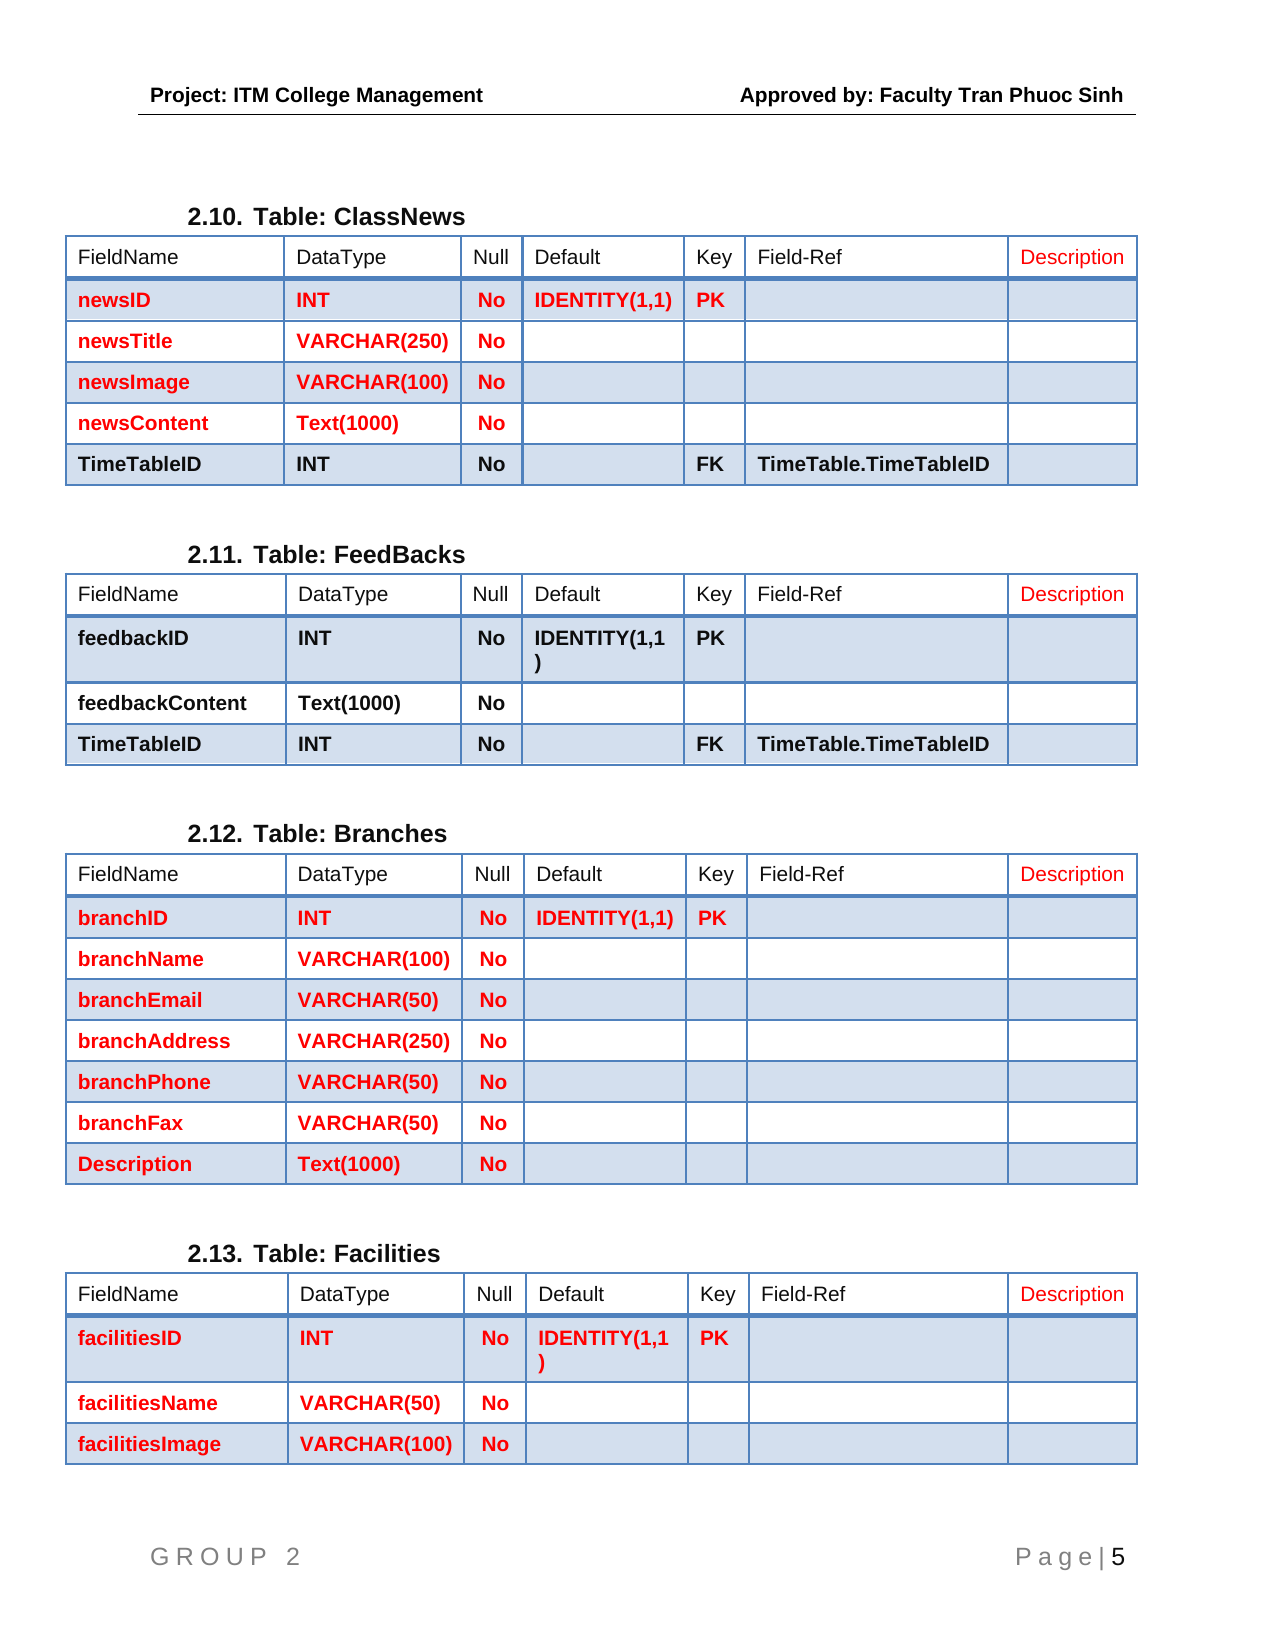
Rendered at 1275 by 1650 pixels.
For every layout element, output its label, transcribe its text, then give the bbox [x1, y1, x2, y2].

table_cell [748, 1021, 1007, 1060]
table_header Default [525, 855, 685, 893]
table_cell [525, 1021, 685, 1060]
table_cell [1009, 404, 1136, 443]
table_cell [1009, 1318, 1136, 1381]
table_cell No [465, 1424, 525, 1463]
table_cell TimeTableID [67, 725, 285, 763]
table_cell [746, 618, 1007, 681]
table_cell newsContent [67, 404, 283, 443]
table_cell PK [689, 1318, 748, 1381]
table_cell No [463, 1021, 523, 1060]
table_cell INT [287, 725, 460, 763]
table_cell No [463, 898, 523, 937]
table_cell feedbackID [67, 618, 285, 681]
subtitle Table: Branches [187, 819, 1125, 848]
table_cell INT [285, 445, 460, 484]
table_cell No [462, 684, 521, 722]
table_header Field-Ref [746, 237, 1007, 276]
table_cell Text(1000) [285, 404, 460, 443]
table_header DataType [285, 237, 460, 276]
table_cell [523, 684, 683, 722]
table_header Key [685, 237, 744, 276]
table_cell PK [685, 281, 744, 319]
table_cell [746, 404, 1007, 443]
table_cell VARCHAR(100) [289, 1424, 463, 1463]
table_cell TimeTableID [67, 445, 283, 484]
table_cell [750, 1318, 1007, 1381]
table_cell No [462, 404, 521, 443]
table_cell [525, 1144, 685, 1183]
table_header Key [687, 855, 746, 893]
table_cell IDENTITY(1,1) [527, 1318, 687, 1381]
table_cell newsID [67, 281, 283, 319]
table_cell [527, 1383, 687, 1422]
table_header DataType [289, 1274, 463, 1313]
table_cell Description [67, 1144, 285, 1183]
table_cell No [462, 618, 521, 681]
table_cell IDENTITY(1,1) [524, 281, 683, 319]
table_cell [1009, 939, 1136, 978]
table_header FieldName [67, 575, 285, 614]
table_header FieldName [67, 1274, 287, 1313]
table_header Field-Ref [748, 855, 1007, 893]
table_cell feedbackContent [67, 684, 285, 722]
table_cell VARCHAR(50) [287, 1062, 461, 1101]
table_cell newsImage [67, 363, 283, 402]
table_cell [746, 322, 1007, 361]
table_cell INT [285, 281, 460, 319]
table_cell [689, 1424, 748, 1463]
table_cell branchID [67, 898, 285, 937]
table_cell [524, 404, 683, 443]
table_cell TimeTable.TimeTableID [746, 725, 1007, 763]
subtitle Table: Facilities [187, 1239, 1125, 1268]
table_cell [687, 1021, 746, 1060]
table_cell IDENTITY(1,1) [523, 618, 683, 681]
table_cell [748, 939, 1007, 978]
table_cell VARCHAR(250) [287, 1021, 461, 1060]
table_cell INT [287, 618, 460, 681]
table_cell No [462, 363, 521, 402]
table_cell [525, 939, 685, 978]
table_header Default [524, 237, 683, 276]
table_cell Text(1000) [287, 684, 460, 722]
table_cell No [465, 1318, 525, 1381]
table_header Default [523, 575, 683, 614]
table_cell [524, 363, 683, 402]
table_cell INT [289, 1318, 463, 1381]
table_cell [1009, 1021, 1136, 1060]
table_cell No [462, 725, 521, 763]
table_cell [685, 404, 744, 443]
table_cell [1009, 1144, 1136, 1183]
table_cell [1009, 684, 1136, 722]
table_header FieldName [67, 855, 285, 893]
table_cell [527, 1424, 687, 1463]
table_cell branchPhone [67, 1062, 285, 1101]
table_cell branchFax [67, 1103, 285, 1142]
table_cell [1009, 363, 1136, 402]
table_cell [750, 1383, 1007, 1422]
table_cell branchEmail [67, 980, 285, 1019]
table_header Description [1009, 855, 1136, 893]
table_cell INT [287, 898, 461, 937]
table_cell [685, 684, 744, 722]
table_cell [523, 725, 683, 763]
table_header Null [462, 237, 521, 276]
subtitle Table: ClassNews [187, 202, 1125, 231]
table_cell No [462, 322, 521, 361]
table_cell branchName [67, 939, 285, 978]
table_cell [1009, 1103, 1136, 1142]
table_cell [685, 322, 744, 361]
table_cell [1009, 322, 1136, 361]
table_cell VARCHAR(50) [287, 980, 461, 1019]
table_header Default [527, 1274, 687, 1313]
table_cell [687, 1103, 746, 1142]
table_cell [746, 363, 1007, 402]
table_cell [748, 980, 1007, 1019]
table_cell [746, 281, 1007, 319]
table_cell [524, 445, 683, 484]
table_cell No [463, 939, 523, 978]
table_header Null [462, 575, 521, 614]
table_cell [1009, 445, 1136, 484]
table_cell [1009, 281, 1136, 319]
table_cell [687, 939, 746, 978]
table_cell [750, 1424, 1007, 1463]
table_cell [1009, 1062, 1136, 1101]
table_cell [687, 980, 746, 1019]
table_cell IDENTITY(1,1) [525, 898, 685, 937]
table_cell facilitiesName [67, 1383, 287, 1422]
table_cell [748, 1103, 1007, 1142]
table_cell [687, 1144, 746, 1183]
table_header FieldName [67, 237, 283, 276]
table_cell FK [685, 445, 744, 484]
table_cell facilitiesID [67, 1318, 287, 1381]
table_cell VARCHAR(100) [285, 363, 460, 402]
table_header Null [463, 855, 523, 893]
table_header Null [465, 1274, 525, 1313]
subtitle Table: FeedBacks [187, 540, 1125, 568]
table_cell No [465, 1383, 525, 1422]
table_cell TimeTable.TimeTableID [746, 445, 1007, 484]
table_header Description [1009, 237, 1136, 276]
table_cell No [463, 980, 523, 1019]
table_cell VARCHAR(100) [287, 939, 461, 978]
table_header Field-Ref [750, 1274, 1007, 1313]
table_header Field-Ref [746, 575, 1007, 614]
table_cell branchAddress [67, 1021, 285, 1060]
table_cell [525, 1062, 685, 1101]
table_cell [748, 1062, 1007, 1101]
table_cell newsTitle [67, 322, 283, 361]
table_cell facilitiesImage [67, 1424, 287, 1463]
table_cell No [462, 445, 521, 484]
table_cell [525, 980, 685, 1019]
table_cell FK [685, 725, 744, 763]
table_cell No [463, 1144, 523, 1183]
table_cell [687, 1062, 746, 1101]
table_header DataType [287, 575, 460, 614]
table_cell [748, 898, 1007, 937]
table_cell No [462, 281, 521, 319]
table_cell VARCHAR(250) [285, 322, 460, 361]
table_header Description [1009, 575, 1136, 614]
table_header DataType [287, 855, 461, 893]
table_cell VARCHAR(50) [287, 1103, 461, 1142]
table_cell [1009, 980, 1136, 1019]
table_cell [524, 322, 683, 361]
table_cell [689, 1383, 748, 1422]
table_cell [746, 684, 1007, 722]
table_cell No [463, 1062, 523, 1101]
table_cell Text(1000) [287, 1144, 461, 1183]
table_cell PK [685, 618, 744, 681]
table_cell No [463, 1103, 523, 1142]
table_header Key [685, 575, 744, 614]
table_header Description [1009, 1274, 1136, 1313]
table_cell [1009, 1424, 1136, 1463]
table_cell [1009, 898, 1136, 937]
table_header Key [689, 1274, 748, 1313]
table_cell VARCHAR(50) [289, 1383, 463, 1422]
table_cell [748, 1144, 1007, 1183]
table_cell [525, 1103, 685, 1142]
table_cell [685, 363, 744, 402]
table_cell [1009, 1383, 1136, 1422]
table_cell [1009, 725, 1136, 763]
table_cell PK [687, 898, 746, 937]
table_cell [1009, 618, 1136, 681]
